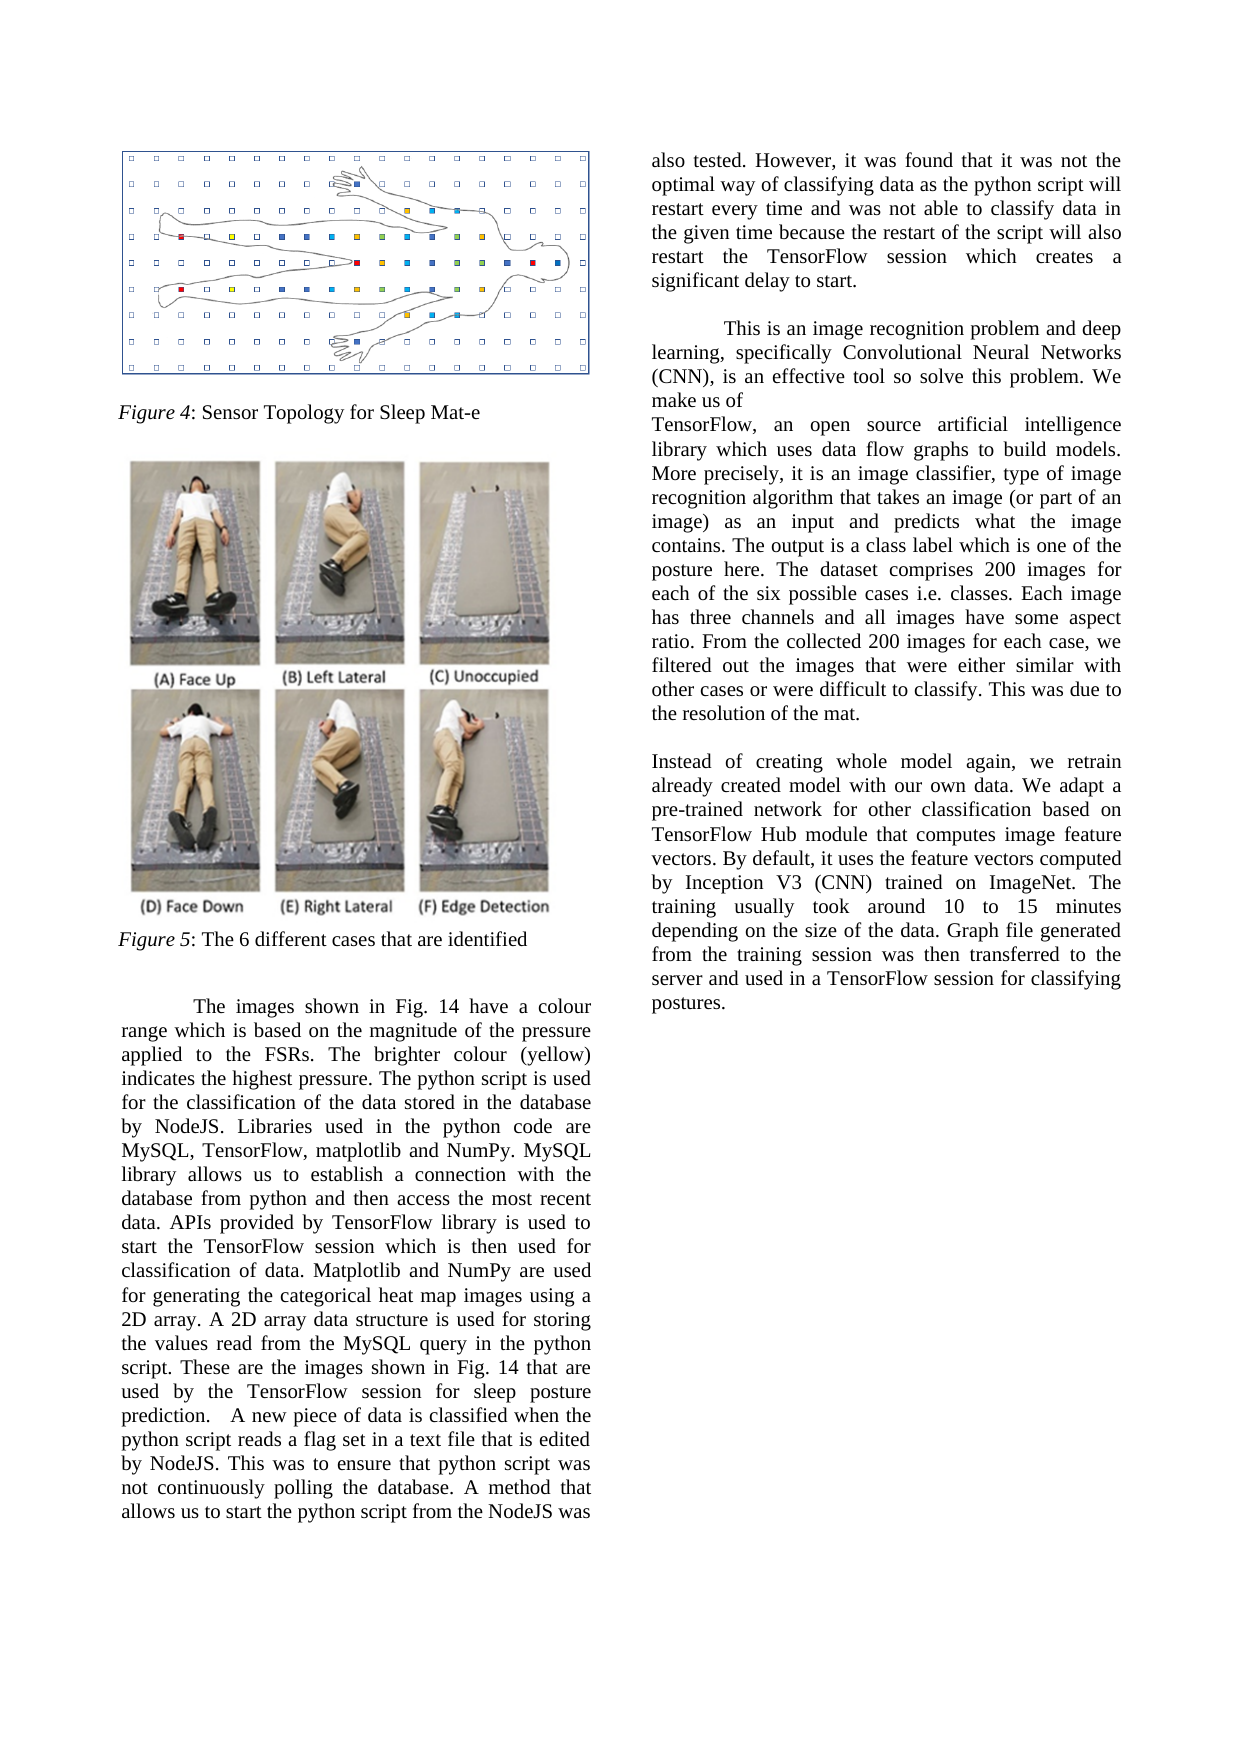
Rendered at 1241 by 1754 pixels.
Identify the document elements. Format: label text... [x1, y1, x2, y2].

text Figure 5: The 6 different cases that are identified [118, 926, 592, 951]
picture [118, 448, 566, 927]
picture [118, 147, 592, 377]
text Instead of creating whole model again, we retrain already created model with our own data. We adapt a pre-trained network for other classification based on TensorFlow Hub module that computes image feature vectors. By default, it uses the feature vectors computed by Inception V3 (CNN) trained on ImageNet. The training usually took around 10 to 15 minutes depending on the size of the data. Graph file generated from the training session was then transferred to the server and used in a TensorFlow session for classifying postures. [651, 749, 1122, 1014]
text This is an image recognition problem and deep learning, specifically Convolutional Neural Networks (CNN), is an effective tool so solve this problem. We make us of [651, 316, 1122, 412]
text The images shown in Fig. 14 have a colour range which is based on the magnitude of the pressure applied to the FSRs. The brighter colour (yellow) indicates the highest pressure. The python script is used for the classification of the data stored in the database by NodeJS. Libraries used in the python code are MySQL, TensorFlow, matplotlib and NumPy. MySQL library allows us to establish a connection with the database from python and then access the most recent data. APIs provided by TensorFlow library is used to start the TensorFlow session which is then used for classification of data. Matplotlib and NumPy are used for generating the categorical heat map images using a 2D array. A 2D array data structure is used for storing the values read from the MySQL query in the python script. These are the images shown in Fig. 14 that are used by the TensorFlow session for sleep posture prediction. A new piece of data is classified when the python script reads a flag set in a text file that is edited by NodeJS. This was to ensure that python script was not continuously polling the database. A method that allows us to start the python script from the NodeJS was also tested. However, it was found that it was not the optimal way of classifying data as the python script will restart every time and was not able to classify data in the given time because the restart of the script will also restart the TensorFlow session which creates a significant delay to start. [121, 994, 592, 1523]
text TensorFlow, an open source artificial intelligence library which uses data flow graphs to build models. More precisely, it is an image classifier, type of image recognition algorithm that takes an image (or part of an image) as an input and predicts what the image contains. The output is a class label which is one of the posture here. The dataset comprises 200 images for each of the six possible cases i.e. classes. Each image has three channels and all images have some aspect ratio. From the collected 200 images for each case, we filtered out the images that were either similar with other cases or were difficult to classify. This was due to the resolution of the mat. [651, 412, 1122, 725]
text Figure 4: Sensor Topology for Sleep Mat-e [118, 400, 592, 424]
